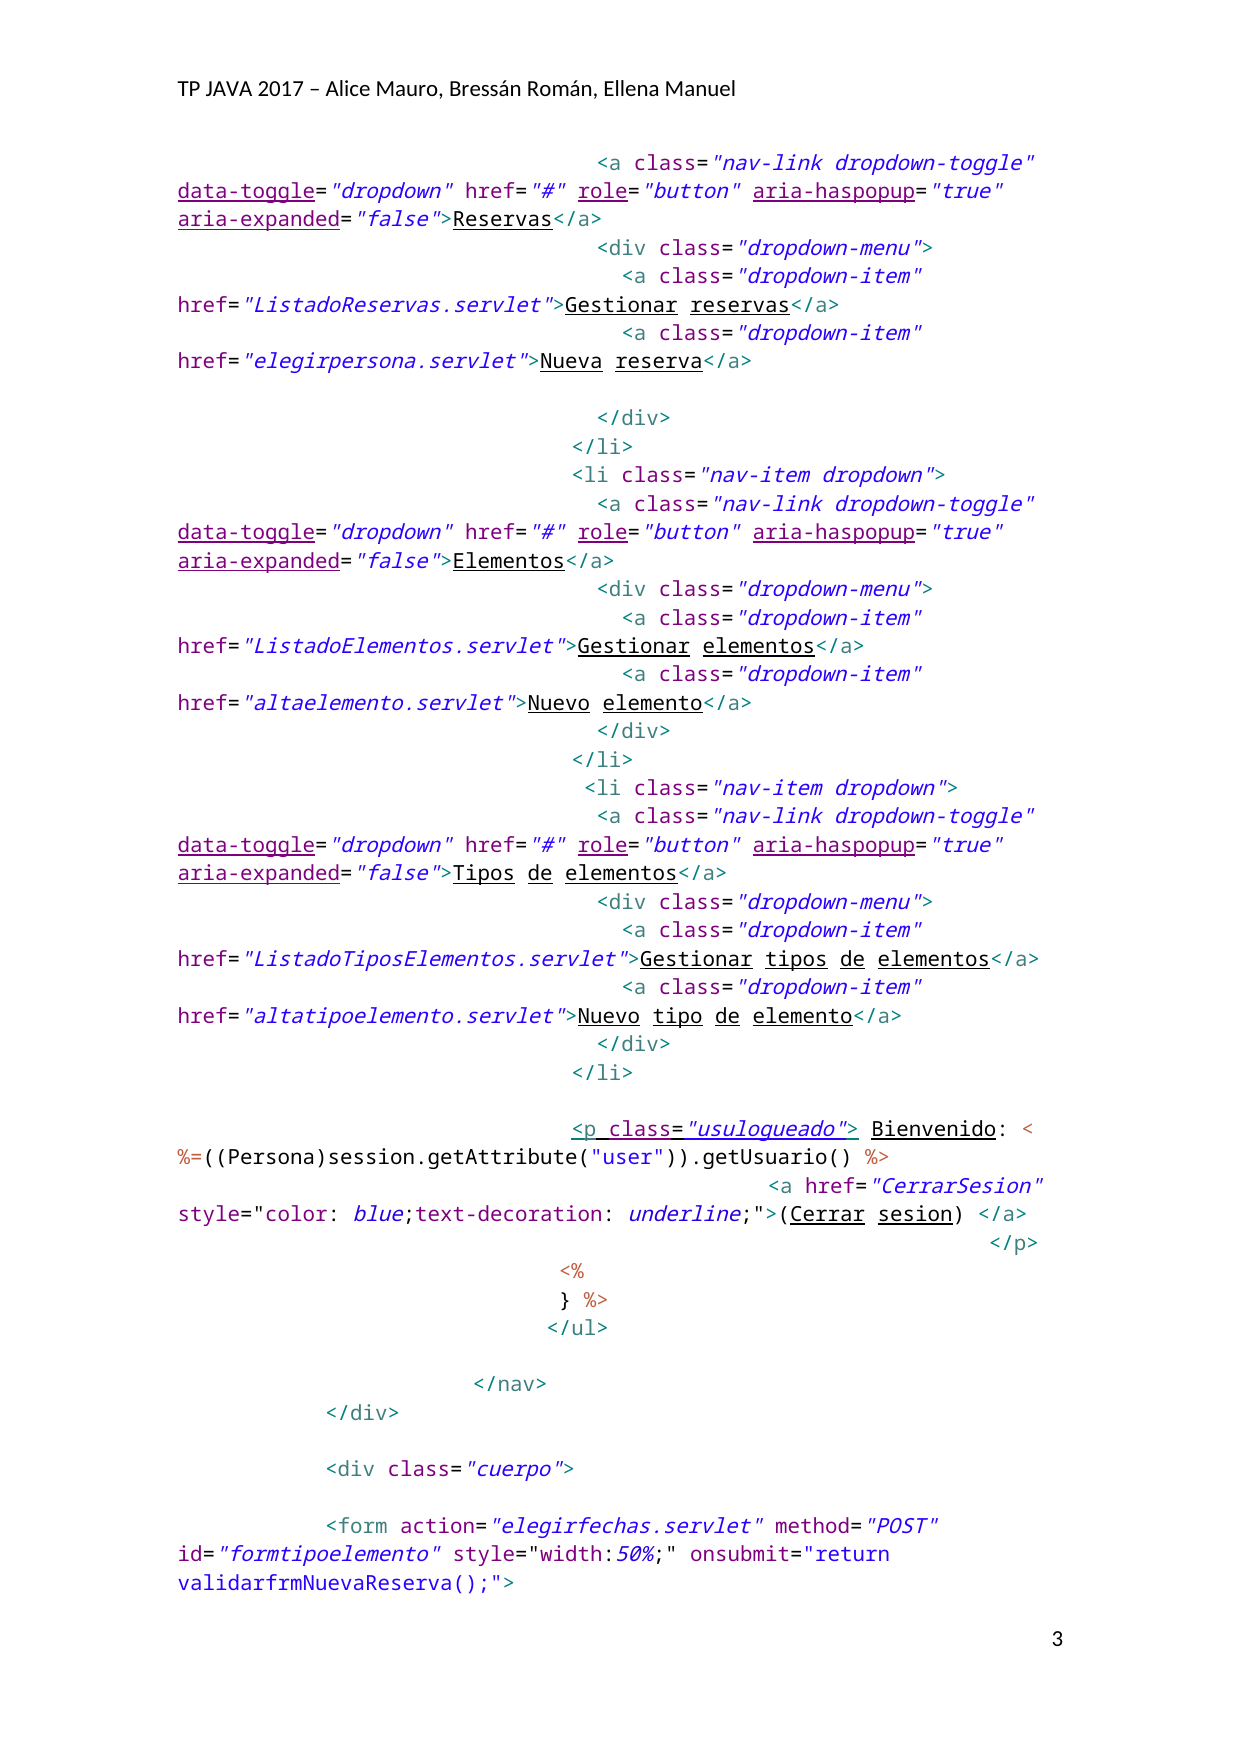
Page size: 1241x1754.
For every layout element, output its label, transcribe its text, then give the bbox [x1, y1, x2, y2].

text <div class="dropdown-menu"> [177, 887, 1063, 915]
text </li> [177, 1058, 1063, 1086]
text <form action="elegirfechas.servlet" method="POST" id="formtipoelemento" style="width:50%;" onsubmit="return validarfrmNuevaReserva();"> [177, 1511, 1063, 1596]
text <li class="nav-item dropdown"> [177, 460, 1063, 489]
text </div> [177, 1029, 1063, 1058]
text <a href="CerrarSesion" style="color: blue;text-decoration: underline;">(Cerrar sesion) </a> [177, 1171, 1063, 1228]
text </div> [177, 1398, 1063, 1426]
text <a class="dropdown-item" href="ListadoReservas.servlet">Gestionar reservas</a> [177, 261, 1063, 318]
text <li class="nav-item dropdown"> [177, 773, 1063, 802]
text <a class="nav-link dropdown-toggle" data-toggle="dropdown" href="#" role="button" aria-haspopup="true" aria-expanded="false">Elementos</a> [177, 489, 1063, 574]
text <a class="dropdown-item" href="ListadoTiposElementos.servlet">Gestionar tipos de elementos</a> [177, 915, 1063, 972]
text <div class="dropdown-menu"> [177, 574, 1063, 603]
text </nav> [177, 1369, 1063, 1398]
text </li> [177, 745, 1063, 773]
text <a class="dropdown-item" href="altaelemento.servlet">Nuevo elemento</a> [177, 659, 1063, 716]
text <div class="dropdown-menu"> [177, 233, 1063, 261]
text <a class="nav-link dropdown-toggle" data-toggle="dropdown" href="#" role="button" aria-haspopup="true" aria-expanded="false">Reservas</a> [177, 148, 1063, 233]
text <a class="dropdown-item" href="ListadoElementos.servlet">Gestionar elementos</a> [177, 603, 1063, 659]
text <div class="cuerpo"> [177, 1454, 1063, 1483]
text <% [177, 1256, 1063, 1285]
text </div> [177, 716, 1063, 745]
text <a class="dropdown-item" href="elegirpersona.servlet">Nueva reserva</a> [177, 318, 1063, 375]
text } %> [177, 1285, 1063, 1313]
text </li> [177, 432, 1063, 460]
text <p class="usulogueado"> Bienvenido: <%=((Persona)session.getAttribute("user")).getUsuario() %> [177, 1114, 1063, 1171]
text </div> [177, 403, 1063, 432]
text </ul> [177, 1313, 1063, 1342]
text <a class="nav-link dropdown-toggle" data-toggle="dropdown" href="#" role="button" aria-haspopup="true" aria-expanded="false">Tipos de elementos</a> [177, 802, 1063, 887]
text </p> [177, 1228, 1063, 1256]
text <a class="dropdown-item" href="altatipoelemento.servlet">Nuevo tipo de elemento</a> [177, 972, 1063, 1029]
